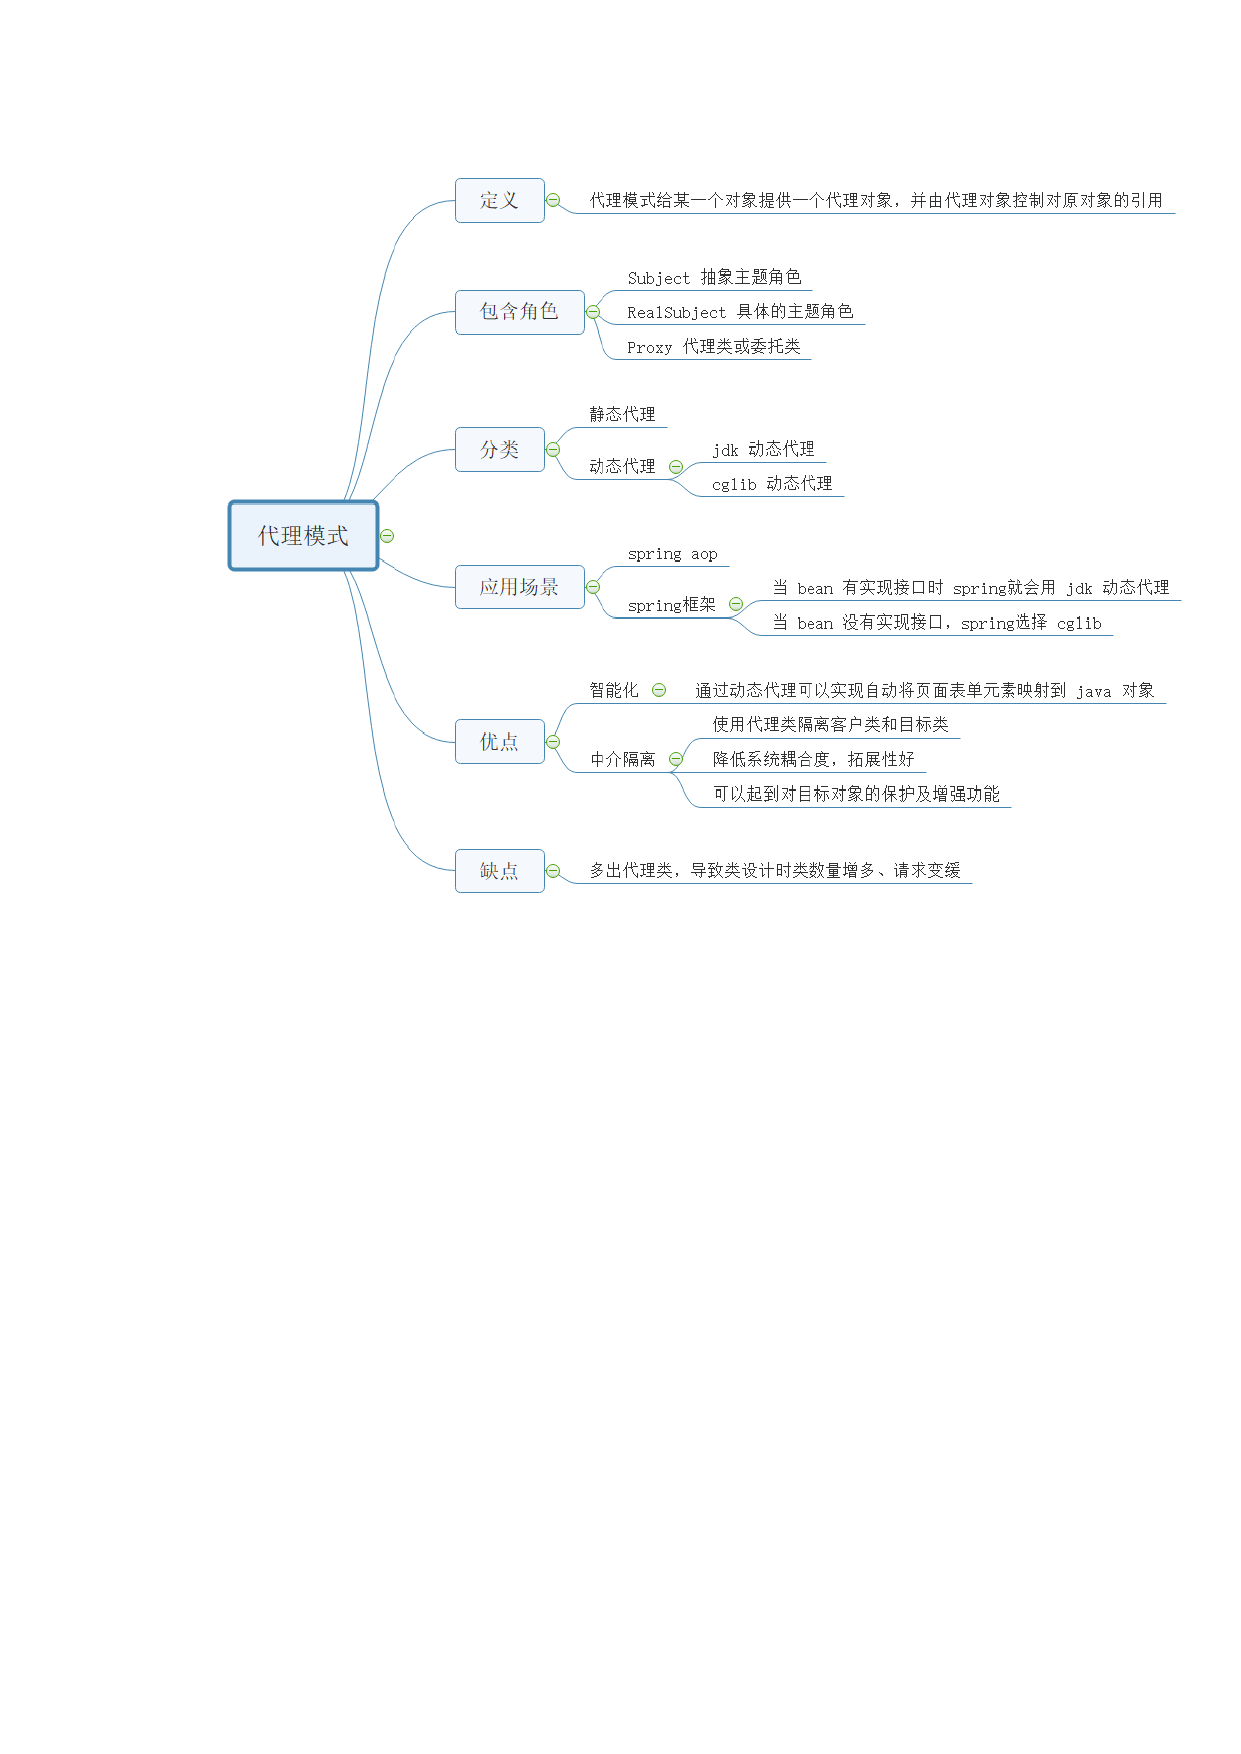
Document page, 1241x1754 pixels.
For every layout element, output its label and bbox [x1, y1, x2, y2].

picture [187, 162, 1225, 905]
